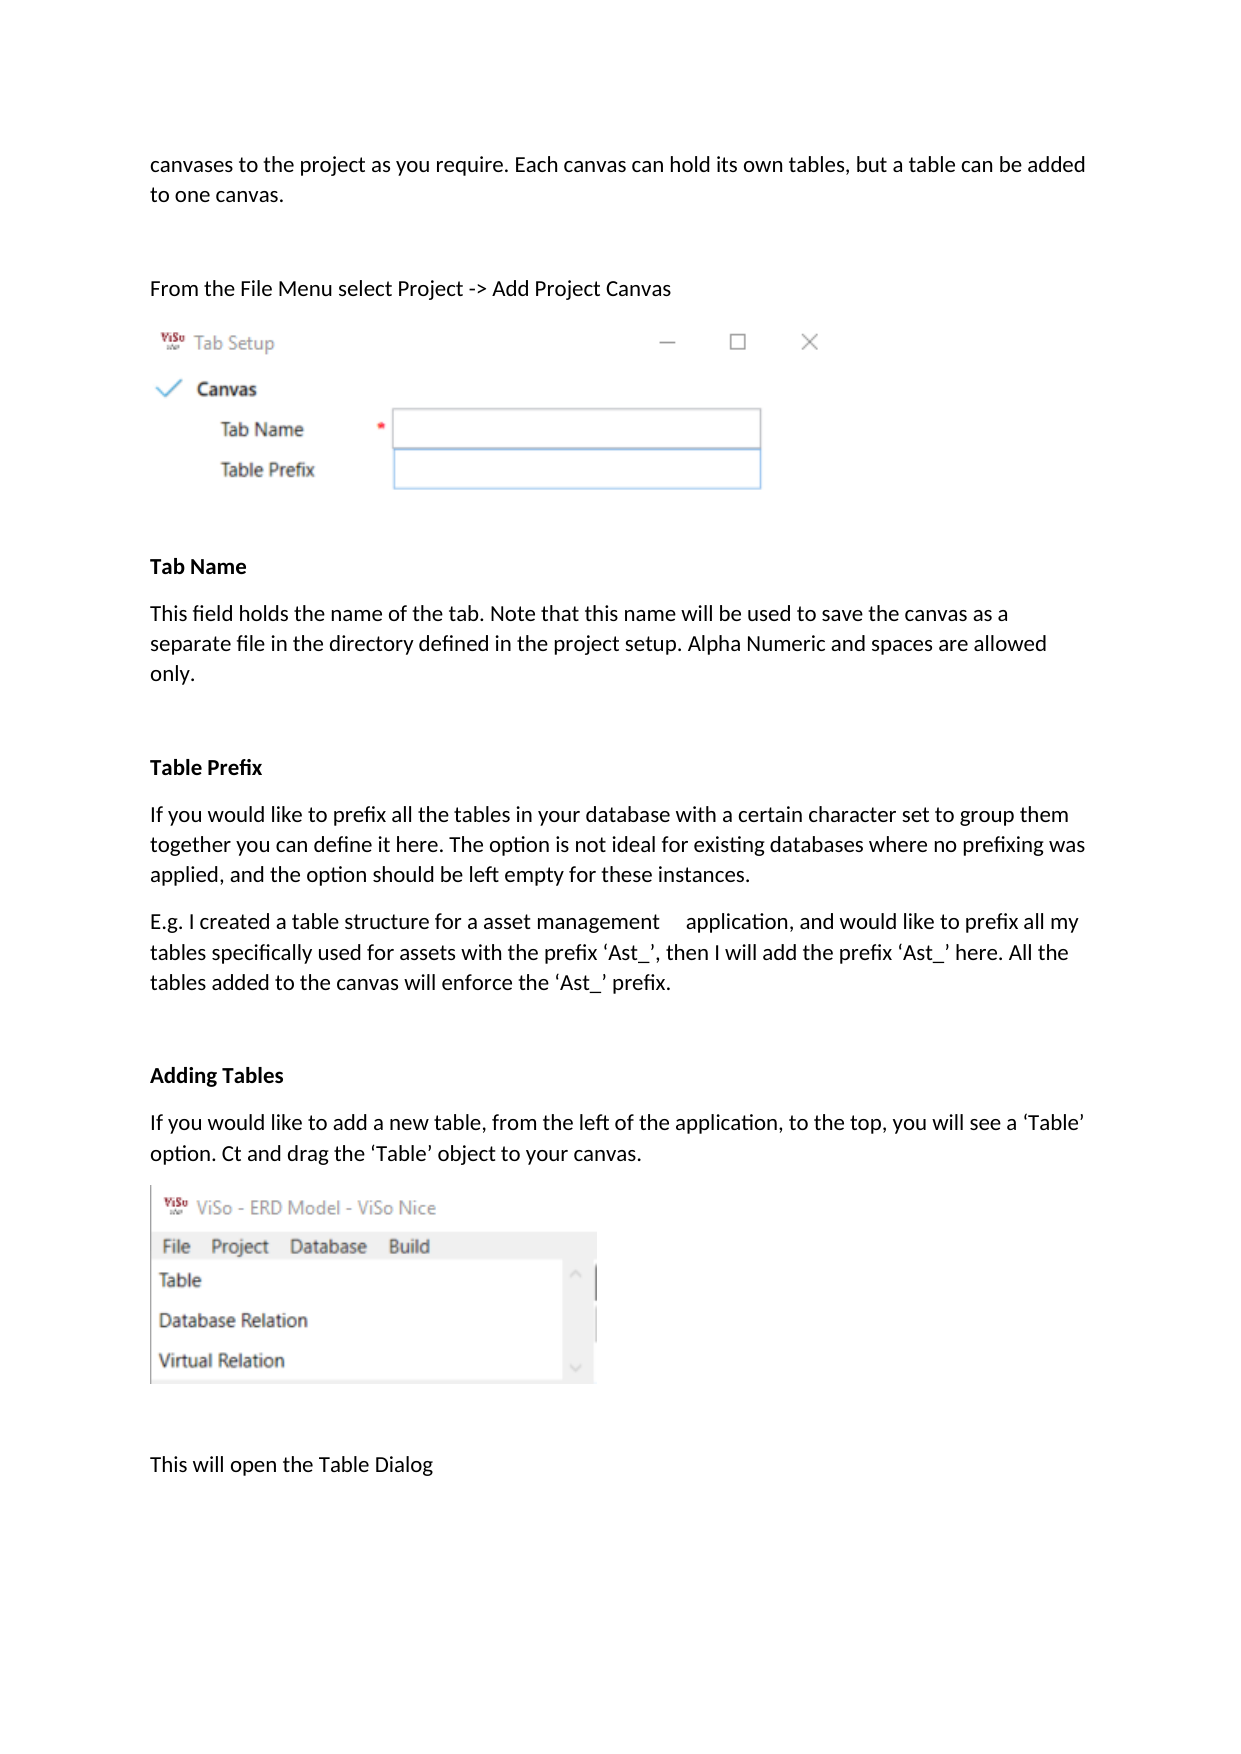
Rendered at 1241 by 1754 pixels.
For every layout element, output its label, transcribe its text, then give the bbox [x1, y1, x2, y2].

text If you would like to prefix all the tables in your database with a certain character set to group them together you can define it here. The option is not ideal for existing databases where no prefixing was applied, and the option should be left empty for these instances. [150, 800, 1090, 888]
text This will open the Table Dialog [150, 1450, 1090, 1478]
text Adding Tables [150, 1062, 1090, 1089]
text E.g. I created a table structure for a asset management application, and would like to prefix all my tables specifically used for assets with the prefix ‘Ast_’, then I will add the prefix ‘Ast_’ here. All the tables added to the canvas will enforce the ‘Ast_’ prefix. [150, 907, 1090, 996]
picture [150, 1185, 597, 1384]
text Table Prefix [150, 753, 1090, 781]
picture [150, 320, 846, 534]
text If you would like to add a new table, from the left of the application, to the top, you will see a ‘Table’ option. Ct and drag the ‘Table’ object to your canvas. [150, 1108, 1090, 1167]
text This field holds the name of the tab. Note that this name will be used to save the canvas as a separate file in the directory defined in the project setup. Alpha Numeric and spaces are allowed only. [150, 599, 1090, 687]
text From the File Menu select Project -> Add Project Canvas [150, 274, 1090, 302]
text Tab Name [150, 552, 1090, 580]
